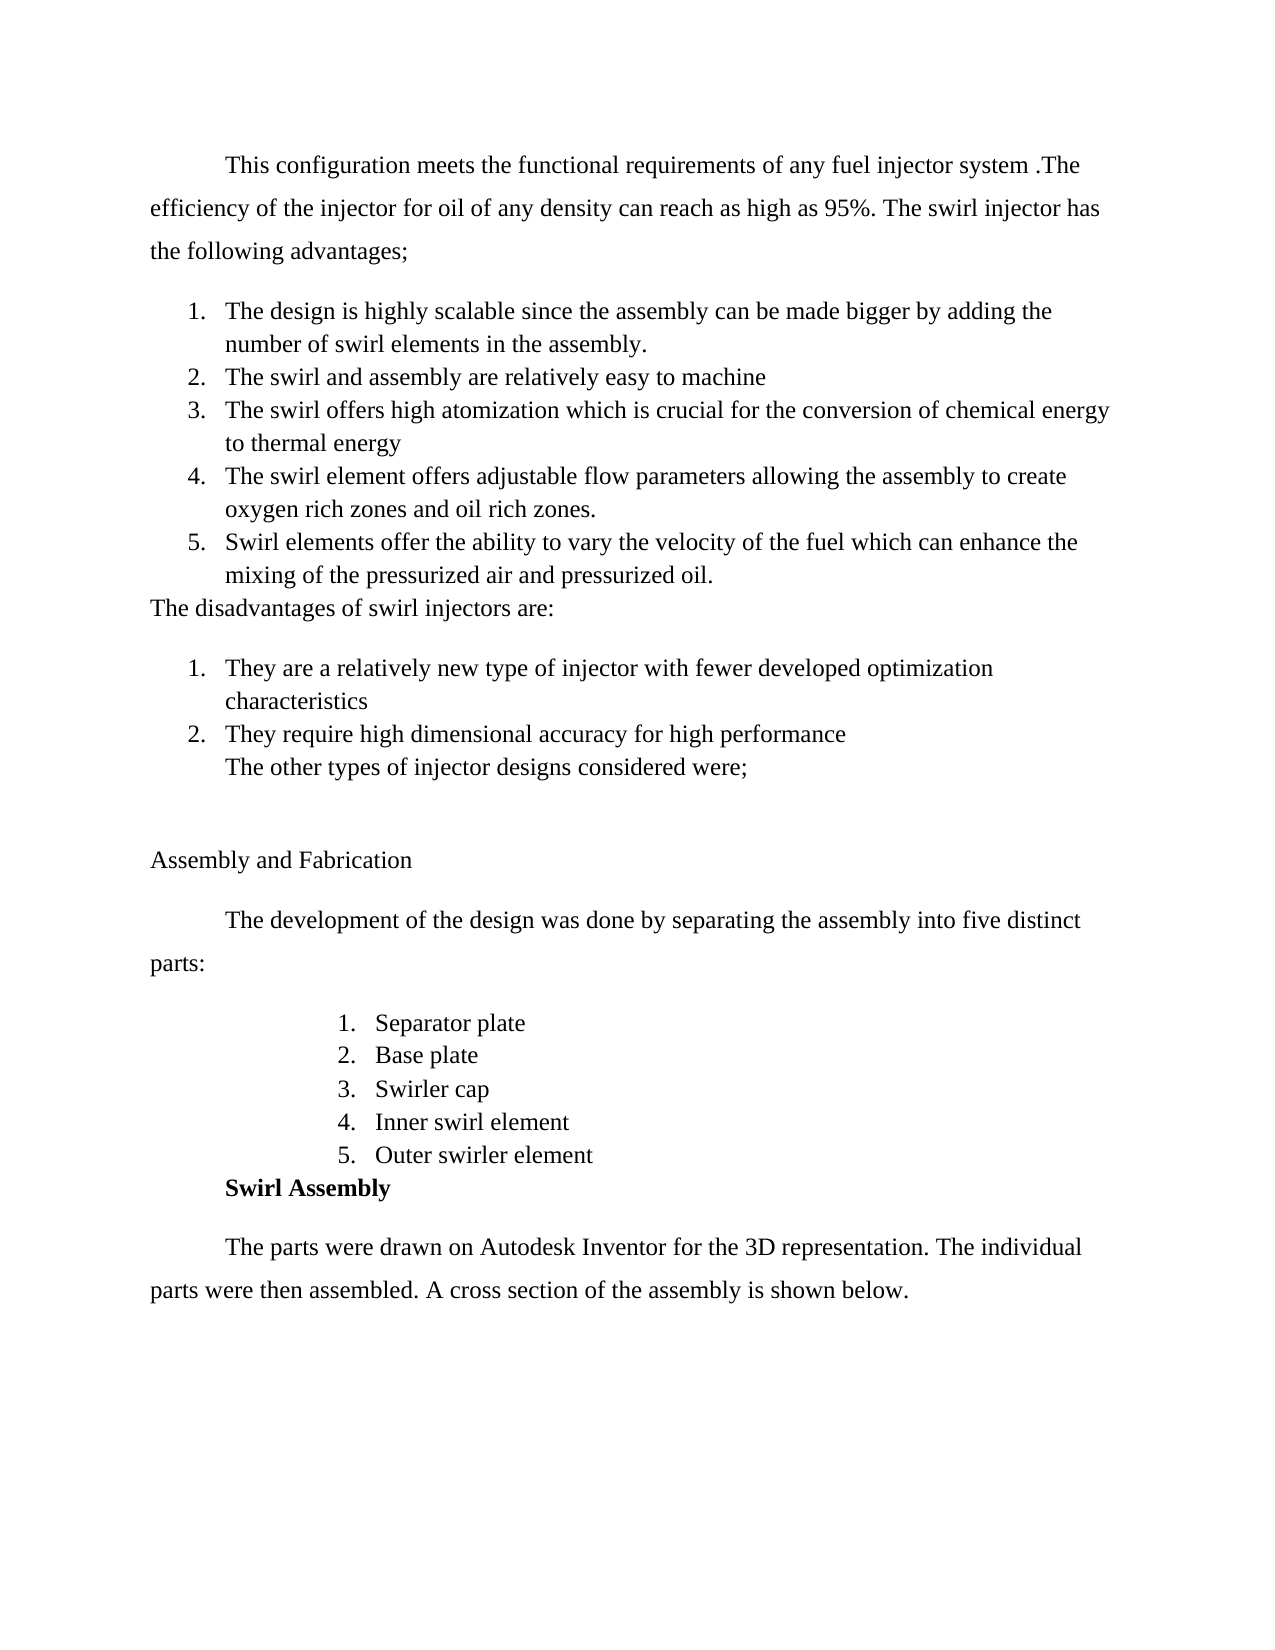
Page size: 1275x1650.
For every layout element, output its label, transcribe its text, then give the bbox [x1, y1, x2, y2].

list The swirl offers high atomization which is crucial for the conversion of chemical energy to thermal energy [187, 395, 1125, 457]
text Swirl Assembly [150, 1173, 1125, 1201]
list Swirl elements offer the ability to vary the velocity of the fuel which can enhance the mixing of the pressurized air and pressurized oil. [187, 527, 1125, 589]
text The other types of injector designs considered were; [150, 752, 1125, 781]
list The swirl and assembly are relatively easy to machine [187, 362, 1125, 391]
list Inner swirl element [337, 1107, 1125, 1135]
list They require high dimensional accuracy for high performance [187, 719, 1125, 748]
list Separator plate [337, 1008, 1125, 1036]
list Base plate [337, 1041, 1125, 1069]
list Outer swirler element [337, 1140, 1125, 1168]
list The swirl element offers adjustable flow parameters allowing the assembly to create oxygen rich zones and oil rich zones. [187, 461, 1125, 523]
text The parts were drawn on Autodesk Inventor for the 3D representation. The individual parts were then assembled. A cross section of the assembly is shown below. [150, 1232, 1125, 1304]
text The disadvantages of swirl injectors are: [150, 593, 1125, 622]
text Assembly and Fabrication [150, 845, 1125, 874]
text This configuration meets the functional requirements of any fuel injector system .The efficiency of the injector for oil of any density can reach as high as 95%. The swirl injector has the following advantages; [150, 150, 1125, 265]
list Swirler cap [337, 1074, 1125, 1102]
text The development of the design was done by separating the assembly into five distinct parts: [150, 905, 1125, 977]
list The design is highly scalable since the assembly can be made bigger by adding the number of swirl elements in the assembly. [187, 296, 1125, 358]
list They are a relatively new type of injector with fewer developed optimization characteristics [187, 653, 1125, 715]
